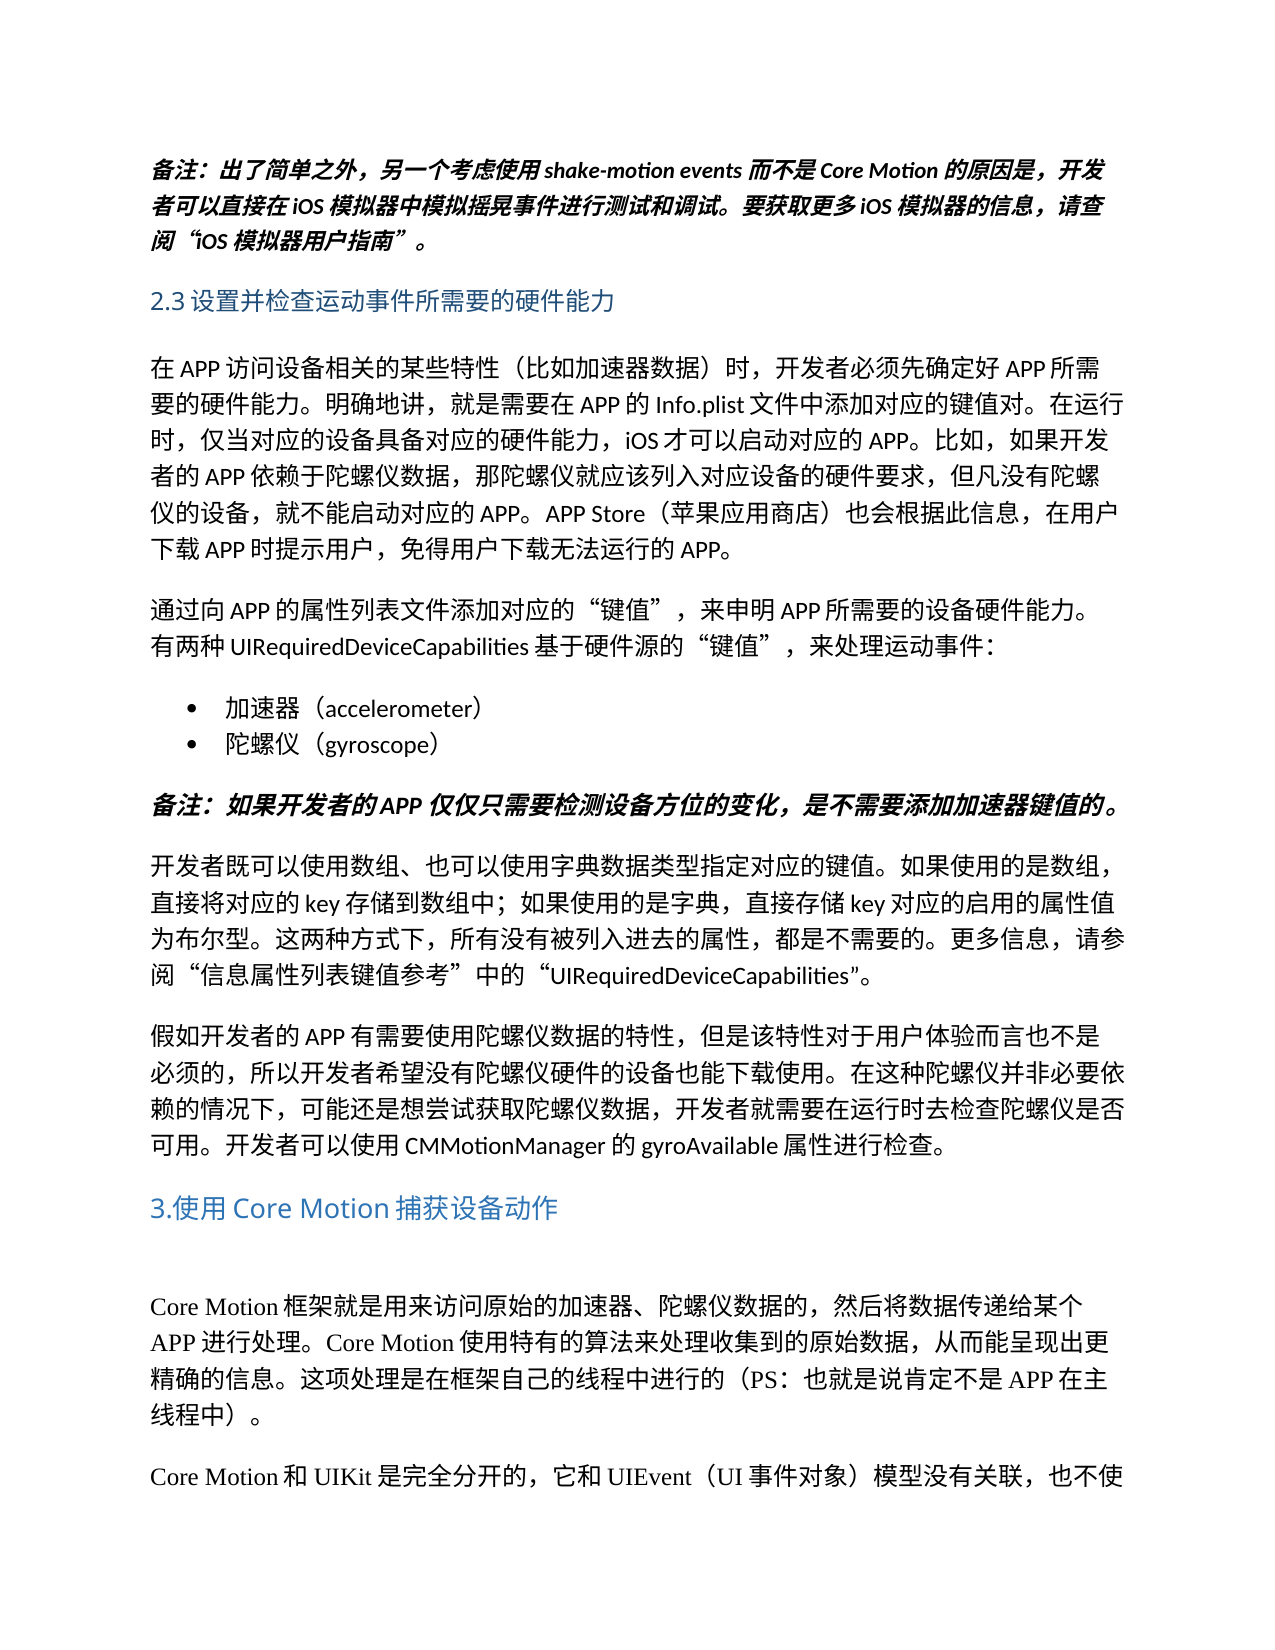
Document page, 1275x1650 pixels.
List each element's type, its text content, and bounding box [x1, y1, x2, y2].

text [150, 1457, 1125, 1493]
text 在APP访问设备相关的某些特性（比如加速器数据）时，开发者必须先确定好APP所需要的硬件能力。明确地讲，就是需要在APP的Info.plist文件中添加对应的键值对。在运行时，仅当对应的设备具备对应的硬件能力，iOS才可以启动对应的APP。比如，如果开发者的APP依赖于陀螺仪数据，那陀螺仪就应该列入对应设备的硬件要求，但凡没有陀螺仪的设备，就不能启动对应的APP。APP Store（苹果应用商店）也会根据此信息，在用户下载APP时提示用户，免得用户下载无法运行的APP。 [150, 348, 1125, 566]
list 陀螺仪（gyroscope） [187, 724, 1125, 761]
text 备注：如果开发者的APP仅仅只需要检测设备方位的变化，是不需要添加加速器键值的。 [150, 786, 1125, 822]
text 开发者既可以使用数组、也可以使用字典数据类型指定对应的键值。如果使用的是数组，直接将对应的key存储到数组中；如果使用的是字典，直接存储key对应的启用的属性值为布尔型。这两种方式下，所有没有被列入进去的属性，都是不需要的。更多信息，请参阅“信息属性列表键值参考”中的“UIRequiredDeviceCapabilities”。 [150, 847, 1125, 992]
text 通过向APP的属性列表文件添加对应的“键值”，来申明APP所需要的设备硬件能力。有两种UIRequiredDeviceCapabilities基于硬件源的“键值”，来处理运动事件： [150, 591, 1125, 663]
subtitle 3.使用Core Motion捕获设备动作 [150, 1187, 1125, 1226]
subtitle 2.3设置并检查运动事件所需要的硬件能力 [150, 281, 1125, 317]
text 备注：出了简单之外，另一个考虑使用shake-motion events而不是Core Motion的原因是，开发者可以直接在iOS模拟器中模拟摇晃事件进行测试和调试。要获取更多iOS模拟器的信息，请查阅“iOS模拟器用户指南”。 [150, 150, 1125, 256]
text 假如开发者的APP有需要使用陀螺仪数据的特性，但是该特性对于用户体验而言也不是必须的，所以开发者希望没有陀螺仪硬件的设备也能下载使用。在这种陀螺仪并非必要依赖的情况下，可能还是想尝试获取陀螺仪数据，开发者就需要在运行时去检查陀螺仪是否可用。开发者可以使用CMMotionManager的gyroAvailable属性进行检查。 [150, 1017, 1125, 1162]
list 加速器（accelerometer） [187, 688, 1125, 724]
text Core Motion框架就是用来访问原始的加速器、陀螺仪数据的，然后将数据传递给某个APP进行处理。Core Motion使用特有的算法来处理收集到的原始数据，从而能呈现出更精确的信息。这项处理是在框架自己的线程中进行的（PS：也就是说肯定不是APP在主线程中）。 [150, 1287, 1125, 1432]
